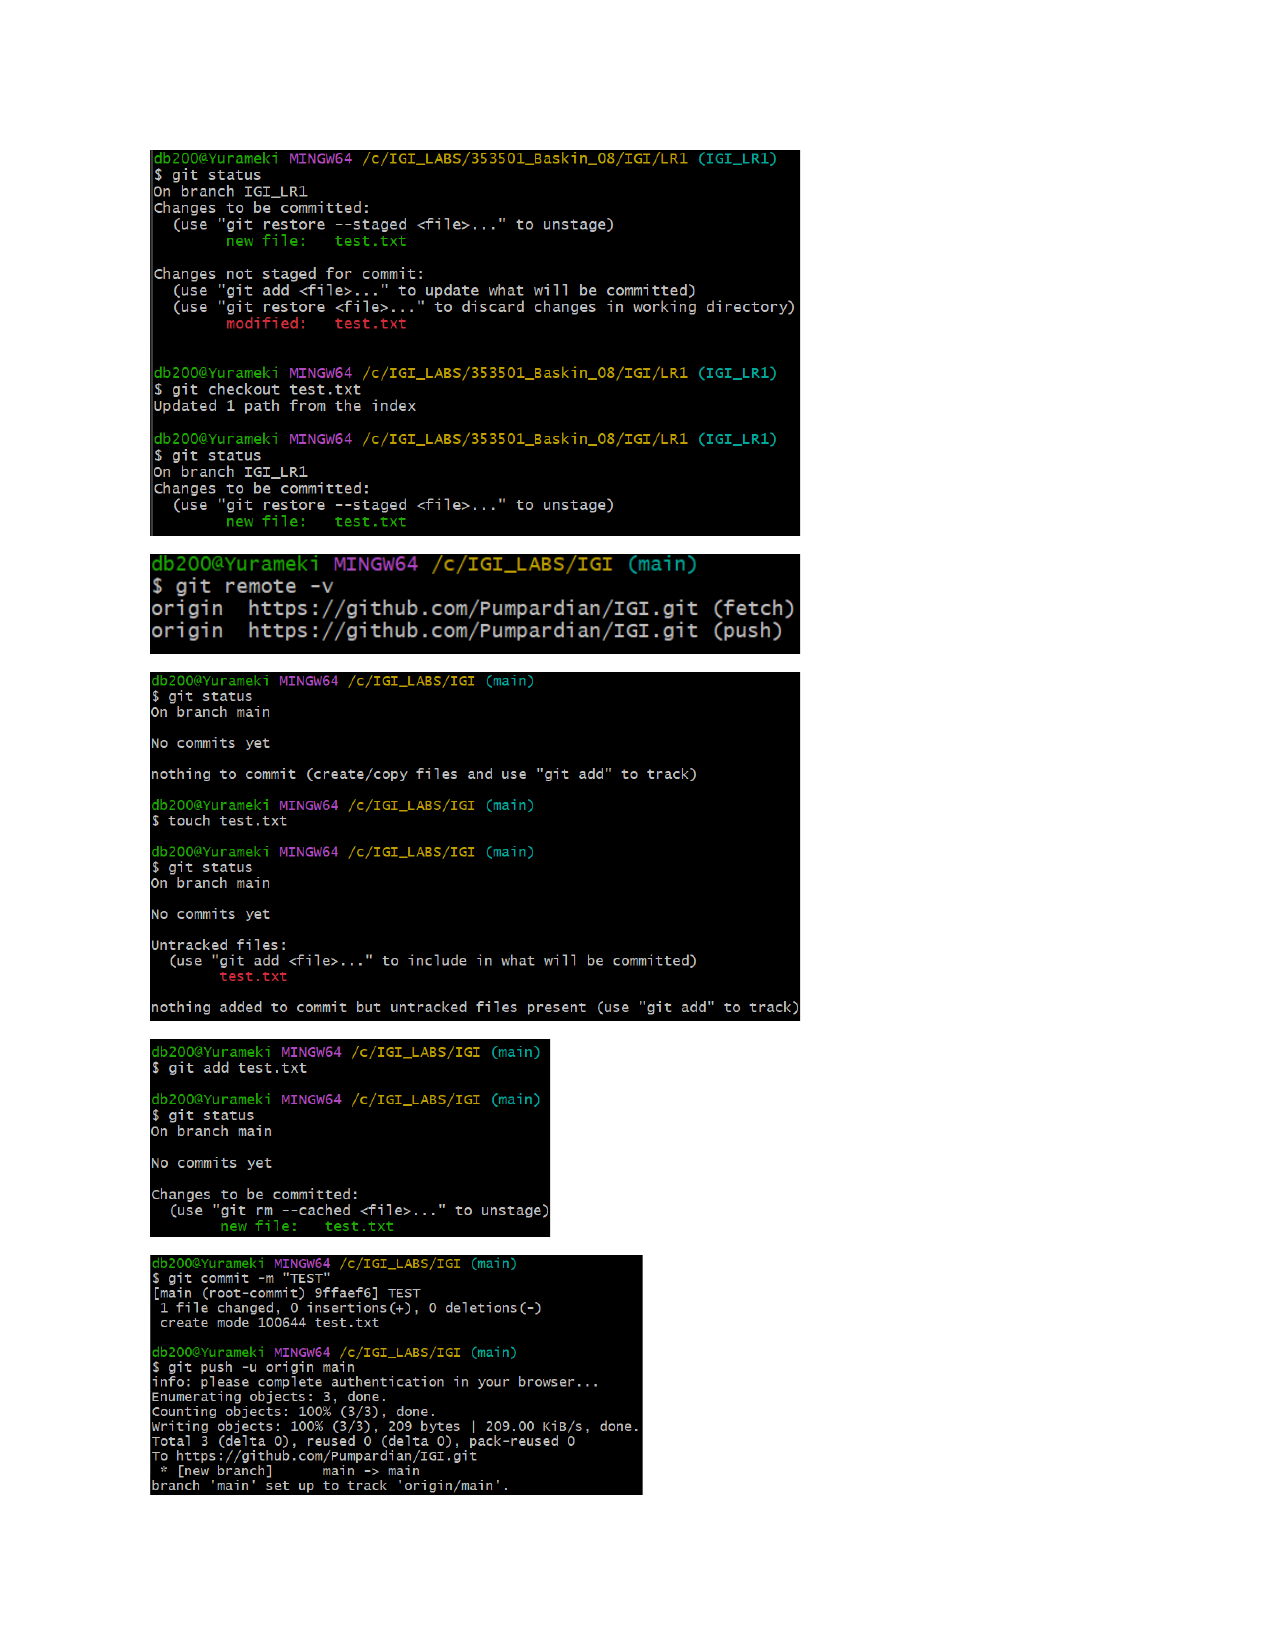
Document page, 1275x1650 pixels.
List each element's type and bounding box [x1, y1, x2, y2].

picture [150, 554, 800, 654]
picture [150, 150, 800, 536]
picture [150, 1039, 550, 1237]
picture [150, 672, 800, 1021]
picture [150, 1255, 643, 1495]
